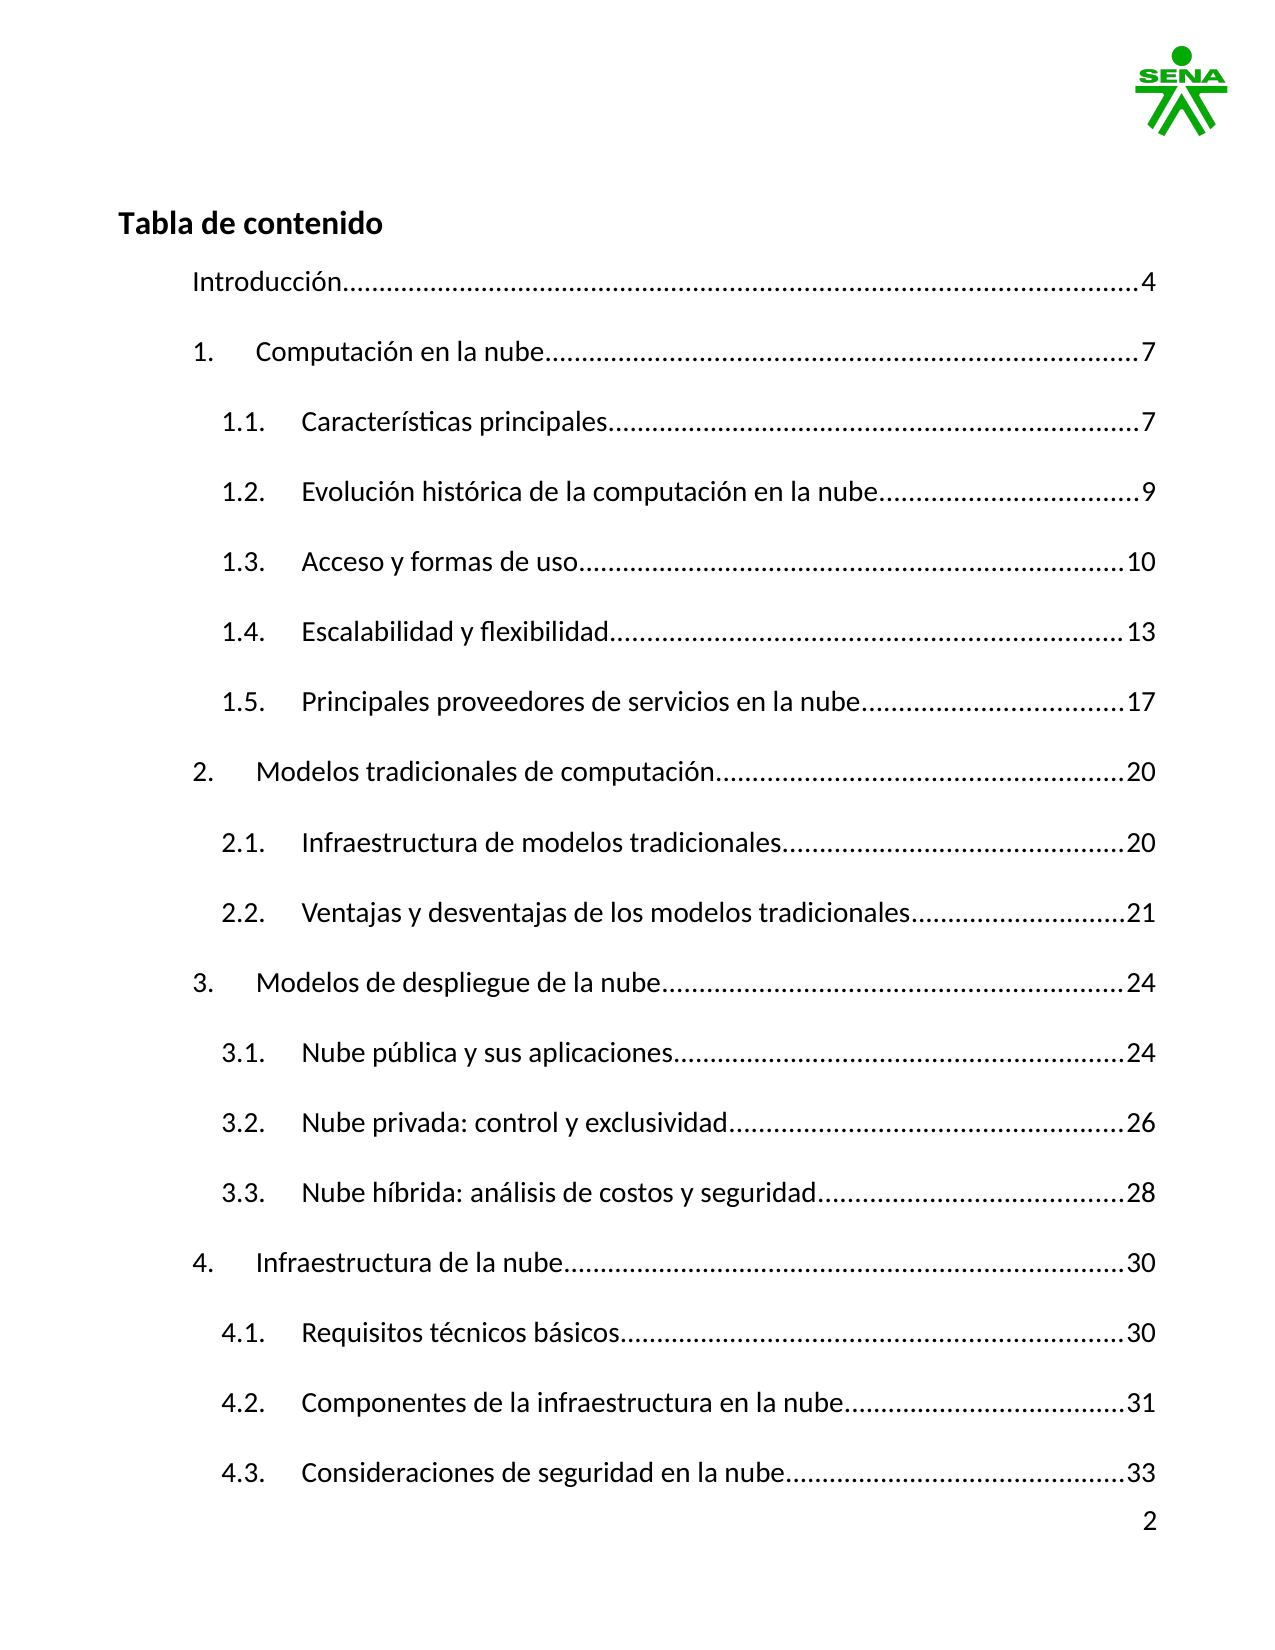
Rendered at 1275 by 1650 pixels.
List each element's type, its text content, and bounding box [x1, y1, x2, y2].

subtitle Tabla de contenido [118, 202, 1157, 243]
text 3.1. Nube pública y sus aplicaciones 24 [147, 1034, 1157, 1069]
text 1.3. Acceso y formas de uso 10 [147, 543, 1157, 579]
text 3.3. Nube híbrida: análisis de costos y seguridad 28 [147, 1174, 1157, 1210]
text 1.1. Características principales 7 [147, 403, 1157, 439]
text 4.1. Requisitos técnicos básicos 30 [147, 1314, 1157, 1350]
text Introducción 4 [118, 263, 1157, 298]
text 1.5. Principales proveedores de servicios en la nube 17 [147, 683, 1157, 719]
picture [1135, 46, 1228, 136]
text 2. Modelos tradicionales de computación 20 [118, 753, 1157, 789]
text 4.3. Consideraciones de seguridad en la nube 33 [147, 1454, 1157, 1490]
text 4.2. Componentes de la infraestructura en la nube 31 [147, 1384, 1157, 1420]
text 1.2. Evolución histórica de la computación en la nube 9 [147, 473, 1157, 509]
text 3. Modelos de despliegue de la nube 24 [118, 964, 1157, 999]
text 2.1. Infraestructura de modelos tradicionales 20 [147, 824, 1157, 859]
text 1. Computación en la nube 7 [118, 333, 1157, 368]
text 1.4. Escalabilidad y flexibilidad 13 [147, 613, 1157, 649]
text 3.2. Nube privada: control y exclusividad 26 [147, 1104, 1157, 1140]
text 4. Infraestructura de la nube 30 [118, 1244, 1157, 1280]
text 2.2. Ventajas y desventajas de los modelos tradicionales 21 [147, 894, 1157, 929]
